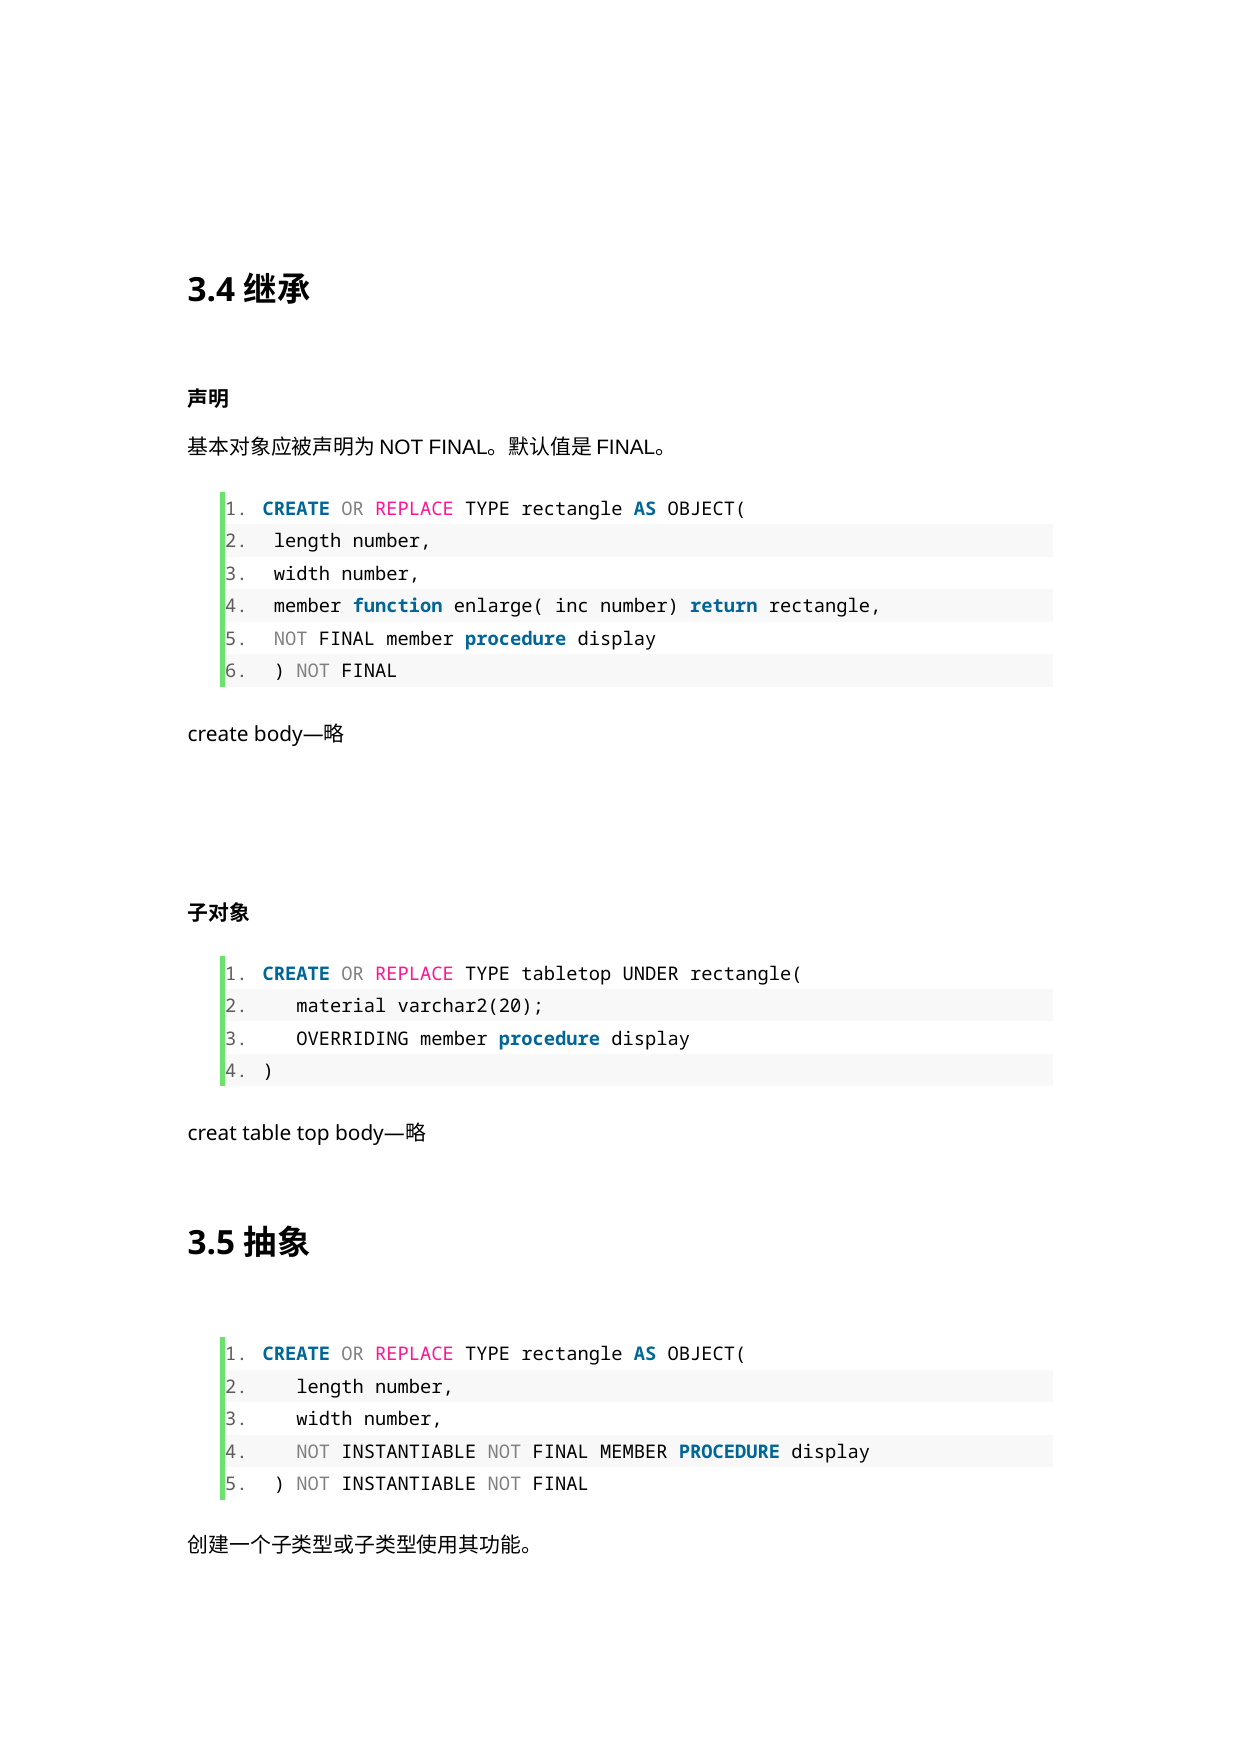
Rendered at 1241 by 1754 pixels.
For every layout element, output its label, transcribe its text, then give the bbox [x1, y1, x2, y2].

list ) NOT FINAL [225, 654, 1053, 687]
list ) NOT INSTANTIABLE NOT FINAL [225, 1467, 1053, 1500]
list NOT FINAL member procedure display [225, 622, 1053, 654]
text create body—略 [187, 716, 1053, 748]
text 子对象 [187, 895, 1053, 927]
list OVERRIDING member procedure display [225, 1021, 1053, 1054]
list member function enlarge( inc number) return rectangle, [225, 589, 1053, 622]
text 声明 [187, 381, 1053, 414]
text 基本对象应被声明为NOT FINAL。默认值是FINAL。 [187, 430, 1053, 463]
list CREATE OR REPLACE TYPE rectangle AS OBJECT( [225, 1337, 1053, 1370]
text creat table top body—略 [187, 1116, 1053, 1148]
list NOT INSTANTIABLE NOT FINAL MEMBER PROCEDURE display [225, 1435, 1053, 1467]
list material varchar2(20); [225, 989, 1053, 1021]
list length number, [225, 1370, 1053, 1402]
list ) [225, 1054, 1053, 1086]
list CREATE OR REPLACE TYPE tabletop UNDER rectangle( [225, 956, 1053, 989]
list CREATE OR REPLACE TYPE rectangle AS OBJECT( [225, 492, 1053, 524]
subtitle 3.5 抽象 [187, 1208, 1053, 1273]
subtitle 3.4 继承 [187, 254, 1053, 319]
list width number, [225, 1402, 1053, 1435]
text 创建一个子类型或子类型使用其功能。 [187, 1529, 1053, 1561]
list length number, [225, 524, 1053, 557]
list width number, [225, 557, 1053, 589]
